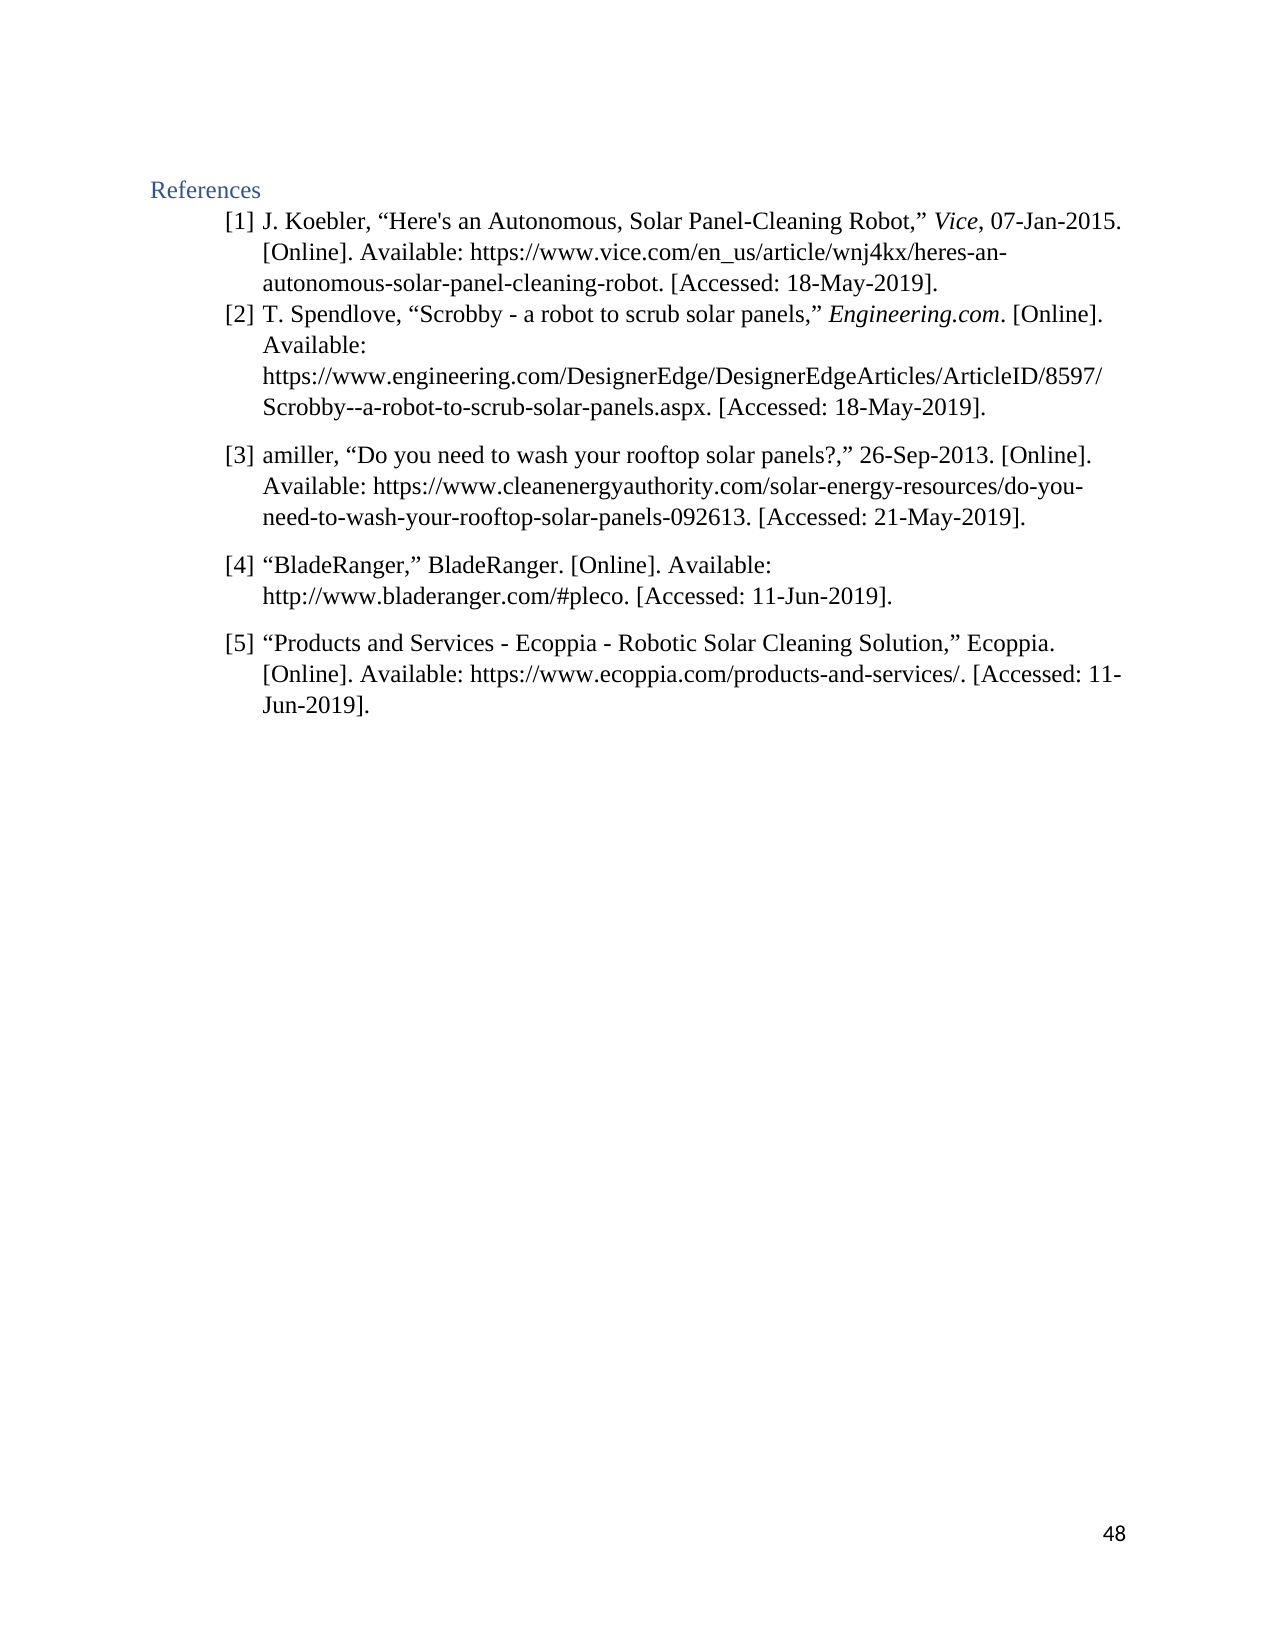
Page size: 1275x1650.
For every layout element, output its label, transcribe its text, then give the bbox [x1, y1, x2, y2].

list amiller, “Do you need to wash your rooftop solar panels?,” 26-Sep-2013. [Online]. Available: https://www.cleanenergyauthority.com/solar-energy-resources/do-you-need-to-wash-your-rooftop-solar-panels-092613. [Accessed: 21-May-2019]. [225, 440, 1125, 531]
list “Products and Services - Ecoppia - Robotic Solar Cleaning Solution,” Ecoppia. [Online]. Available: https://www.ecoppia.com/products-and-services/. [Accessed: 11-Jun-2019]. [225, 628, 1125, 719]
list “BladeRanger,” BladeRanger. [Online]. Available: http://www.bladeranger.com/#pleco. [Accessed: 11-Jun-2019]. [225, 550, 1125, 609]
list T. Spendlove, “Scrobby - a robot to scrub solar panels,” Engineering.com. [Online]. Available: https://www.engineering.com/DesignerEdge/DesignerEdgeArticles/ArticleID/8597/Scrobby--a-robot-to-scrub-solar-panels.aspx. [Accessed: 18-May-2019]. [225, 299, 1125, 421]
subtitle References [150, 175, 1125, 204]
list J. Koebler, “Here's an Autonomous, Solar Panel-Cleaning Robot,” Vice, 07-Jan-2015. [Online]. Available: https://www.vice.com/en_us/article/wnj4kx/heres-an-autonomous-solar-panel-cleaning-robot. [Accessed: 18-May-2019]. [225, 206, 1125, 297]
